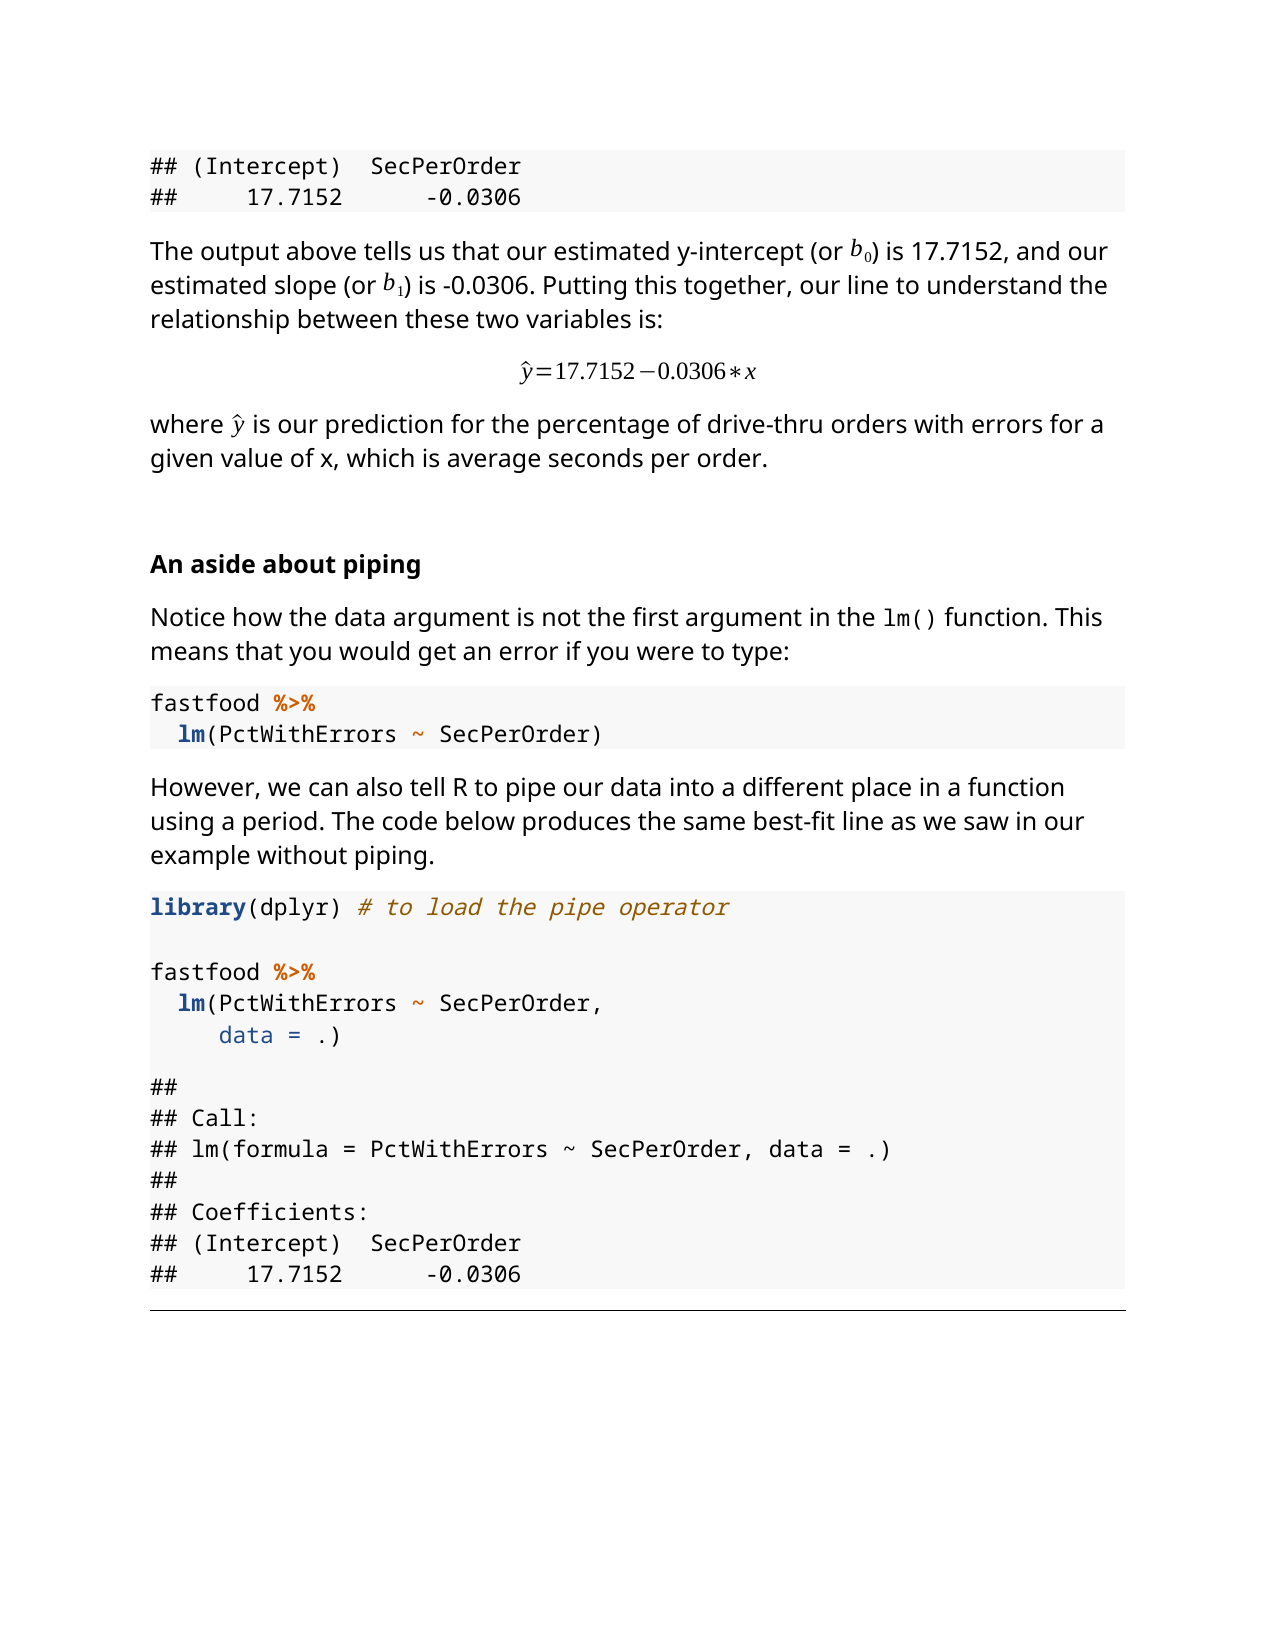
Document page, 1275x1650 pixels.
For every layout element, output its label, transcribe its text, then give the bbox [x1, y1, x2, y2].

text However, we can also tell R to pipe our data into a different place in a function using a period. The code below produces the same best-fit line as we saw in our example without piping. [150, 770, 1125, 872]
text Notice how the data argument is not the first argument in the lm() function. This means that you would get an error if you were to type: [150, 599, 1125, 668]
text An aside about piping [150, 547, 1125, 581]
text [150, 150, 1125, 212]
text ## ## Call: ## lm(formula = PctWithErrors ~ SecPerOrder, data = .) ## ## Coefficients: ## (Intercept) SecPerOrder ## 17.7152 -0.0306 [150, 1071, 1125, 1289]
text fastfood %>% lm(PctWithErrors ~ SecPerOrder) [315, 686, 1125, 749]
text where is our prediction for the percentage of drive-thru orders with errors for a given value of x, which is average seconds per order. [150, 407, 1125, 475]
text library(dplyr) # to load the pipe operator fastfood %>% lm(PctWithErrors ~ SecPerOrder, data = .) [150, 891, 1125, 1050]
text The output above tells us that our estimated y-intercept (or ) is 17.7152, and our estimated slope (or ) is -0.0306. Putting this together, our line to understand the relationship between these two variables is: [150, 233, 1125, 336]
